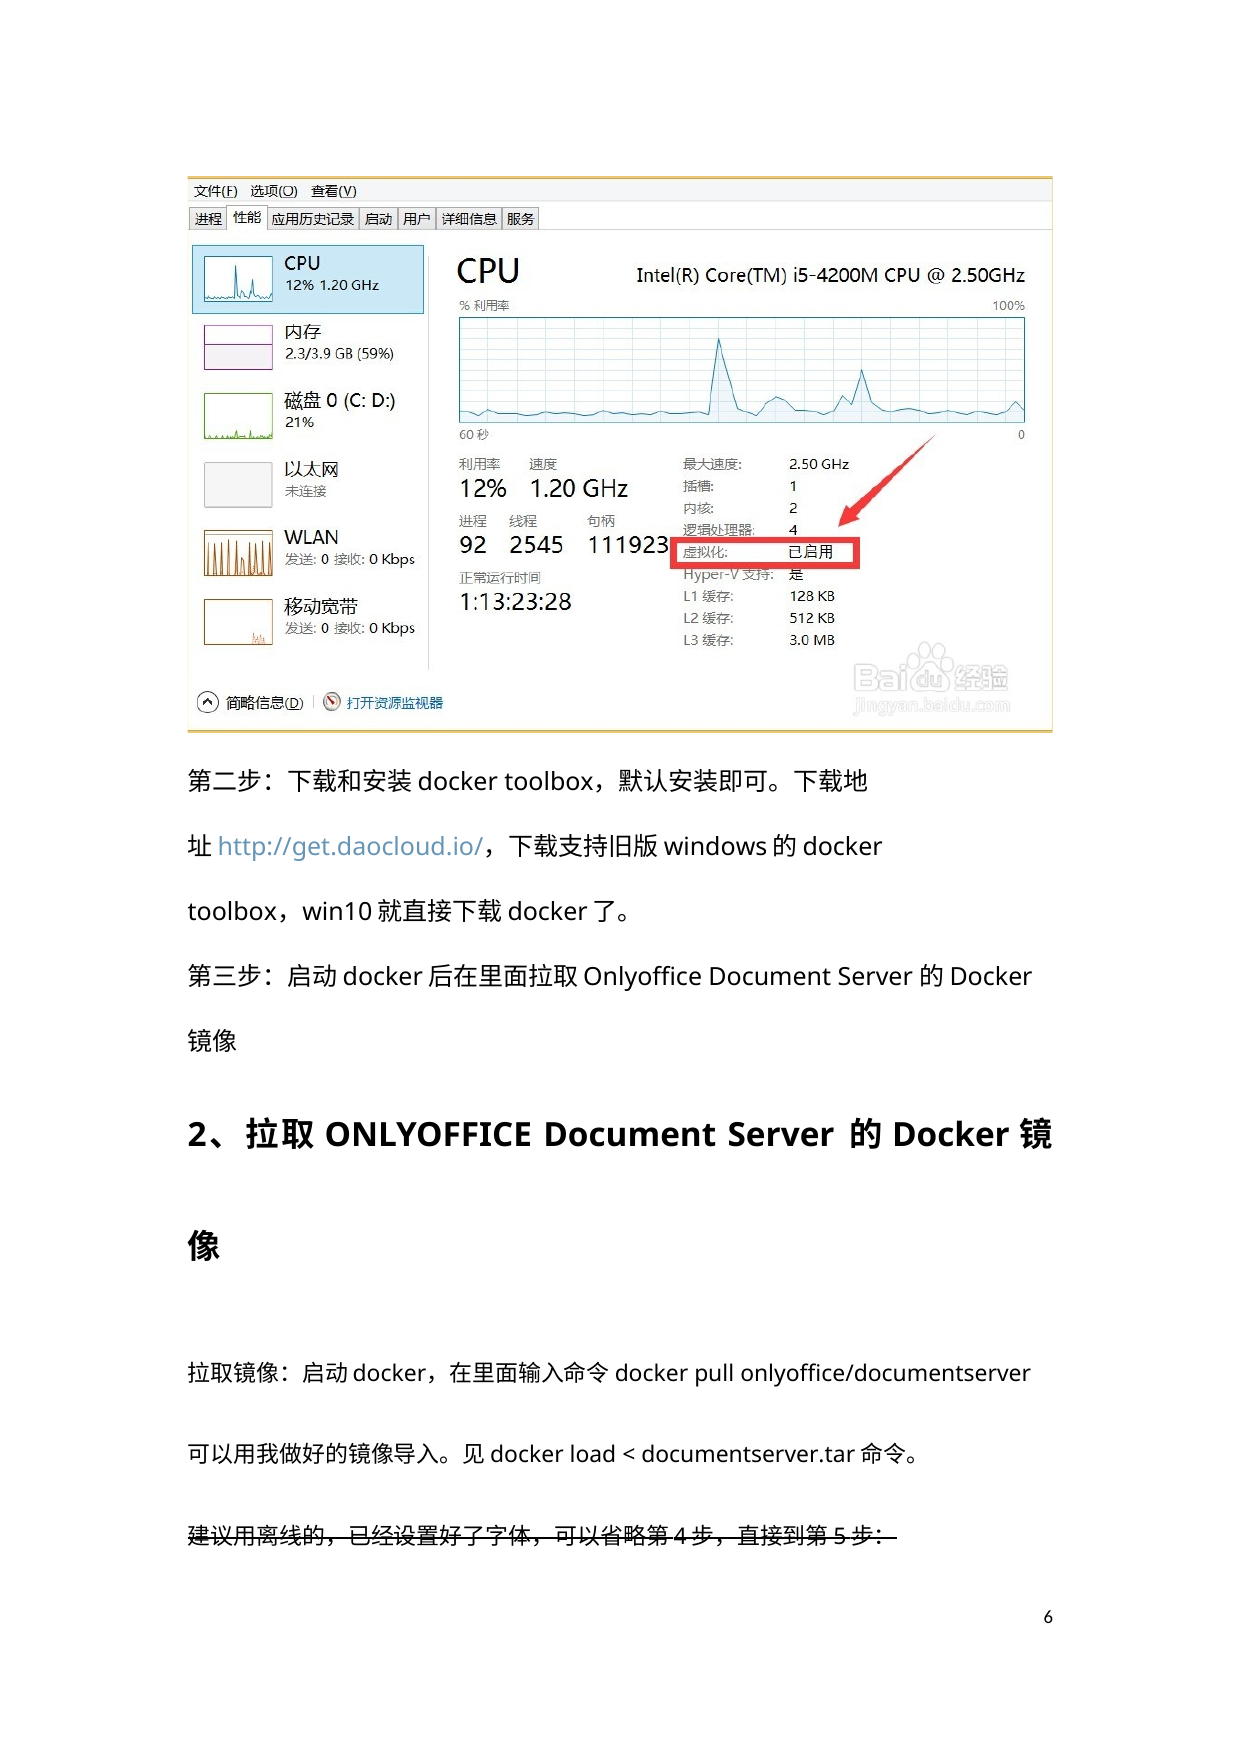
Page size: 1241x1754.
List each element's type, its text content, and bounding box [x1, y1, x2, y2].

subtitle 2、拉取ONLYOFFICE Document Server 的Docker镜像 [187, 1099, 1053, 1276]
text 第三步：启动docker后在里面拉取Onlyoffice Document Server 的Docker镜像 [187, 942, 1053, 1072]
text 拉取镜像：启动docker，在里面输入命令 docker pull onlyoffice/documentserver [187, 1339, 1053, 1404]
text 第二步：下载和安装docker toolbox，默认安装即可。下载地址http://get.daocloud.io/，下载支持旧版windows的docker toolbox，win10就直接下载docker了。 [187, 747, 1053, 942]
picture [187, 176, 1053, 733]
text 建议用离线的，已经设置好了字体，可以省略第4步，直接到第5步： [187, 1502, 1053, 1567]
text 可以用我做好的镜像导入。见docker load < documentserver.tar命令。 [187, 1420, 1053, 1485]
